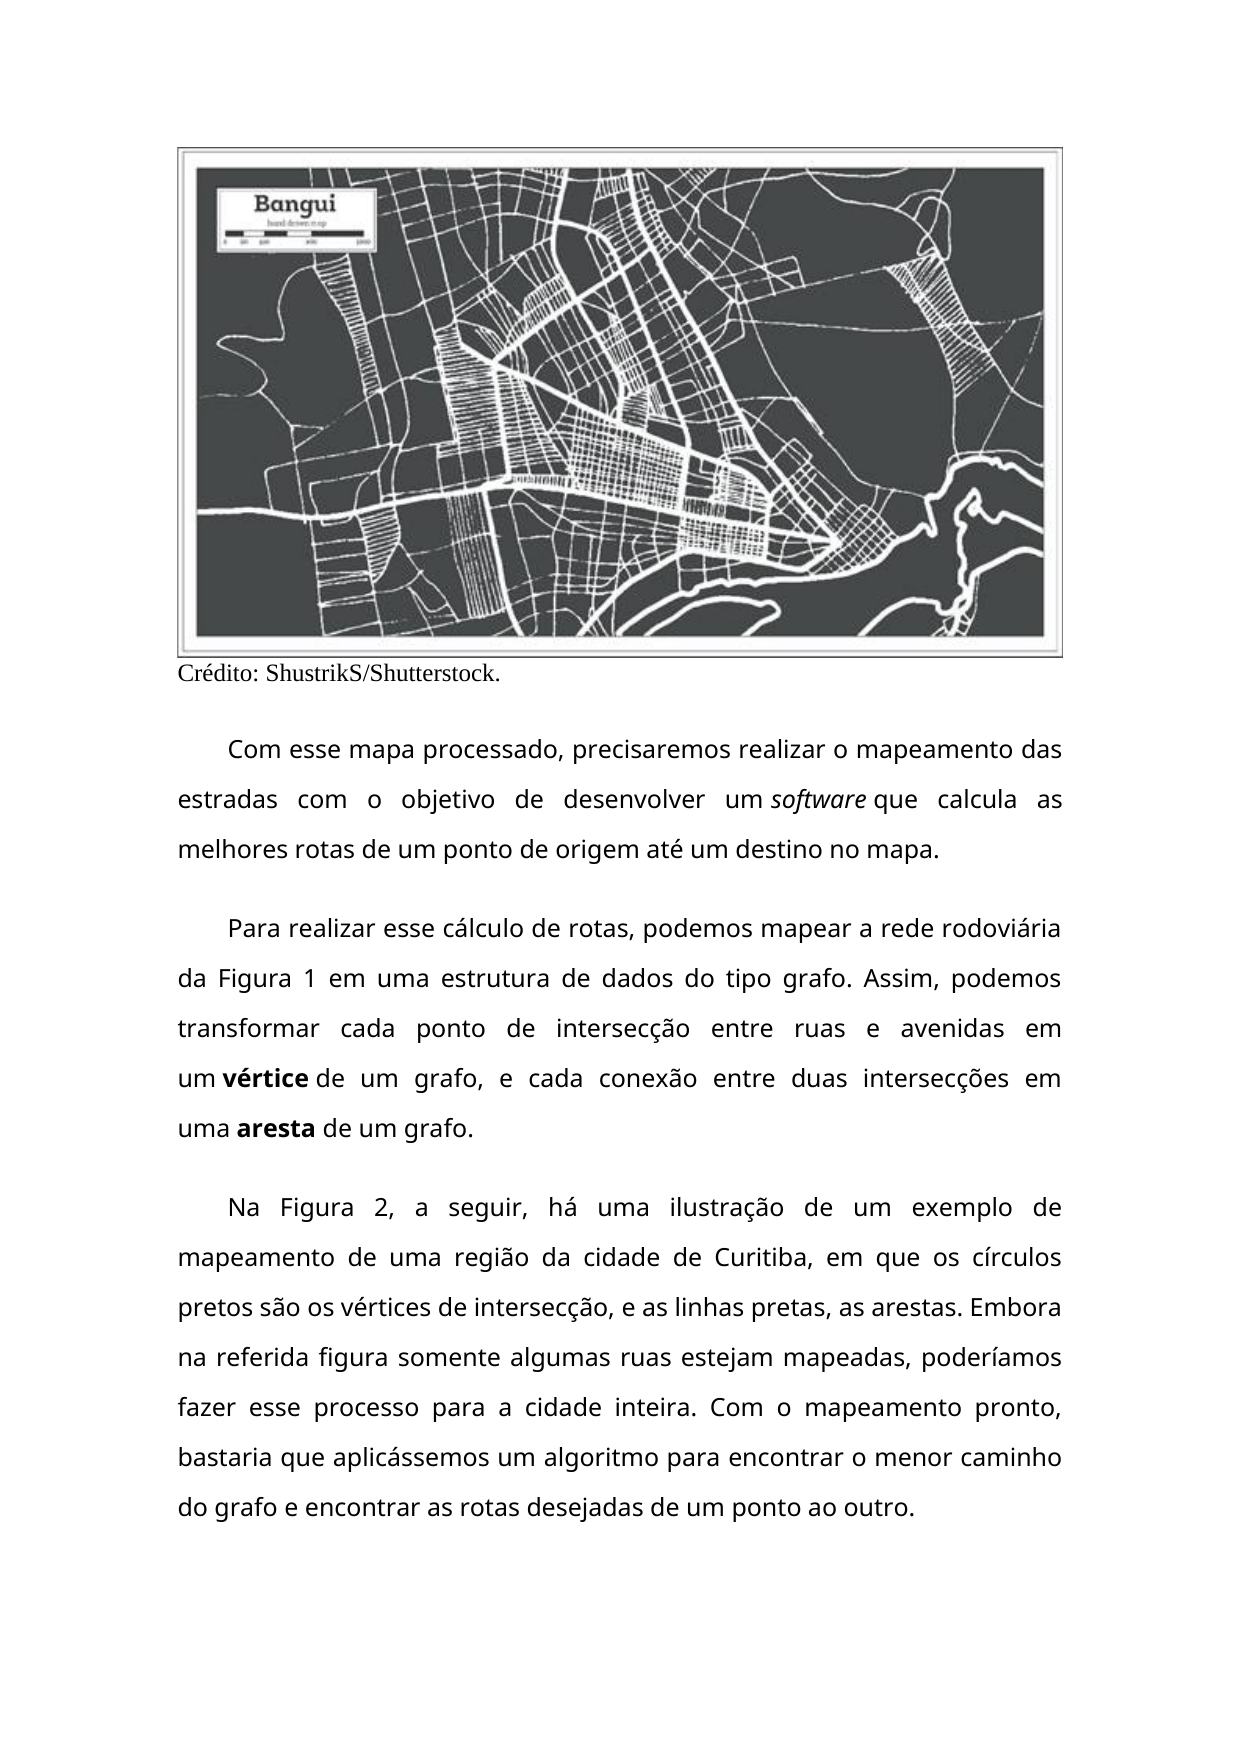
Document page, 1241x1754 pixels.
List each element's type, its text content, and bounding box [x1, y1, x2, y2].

text Para realizar esse cálculo de rotas, podemos mapear a rede rodoviária da Figura 1 em uma estrutura de dados do tipo grafo. Assim, podemos transformar cada ponto de intersecção entre ruas e avenidas em um vértice de um grafo, e cada conexão entre duas intersecções em uma aresta de um grafo. [177, 895, 1063, 1145]
picture [177, 147, 1063, 658]
text Na Figura 2, a seguir, há uma ilustração de um exemplo de mapeamento de uma região da cidade de Curitiba, em que os círculos pretos são os vértices de intersecção, e as linhas pretas, as arestas. Embora na referida figura somente algumas ruas estejam mapeadas, poderíamos fazer esse processo para a cidade inteira. Com o mapeamento pronto, bastaria que aplicássemos um algoritmo para encontrar o menor caminho do grafo e encontrar as rotas desejadas de um ponto ao outro. [177, 1174, 1063, 1524]
text Com esse mapa processado, precisaremos realizar o mapeamento das estradas com o objetivo de desenvolver um software que calcula as melhores rotas de um ponto de origem até um destino no mapa. [177, 716, 1063, 866]
text Crédito: ShustrikS/Shutterstock. [177, 658, 1063, 686]
